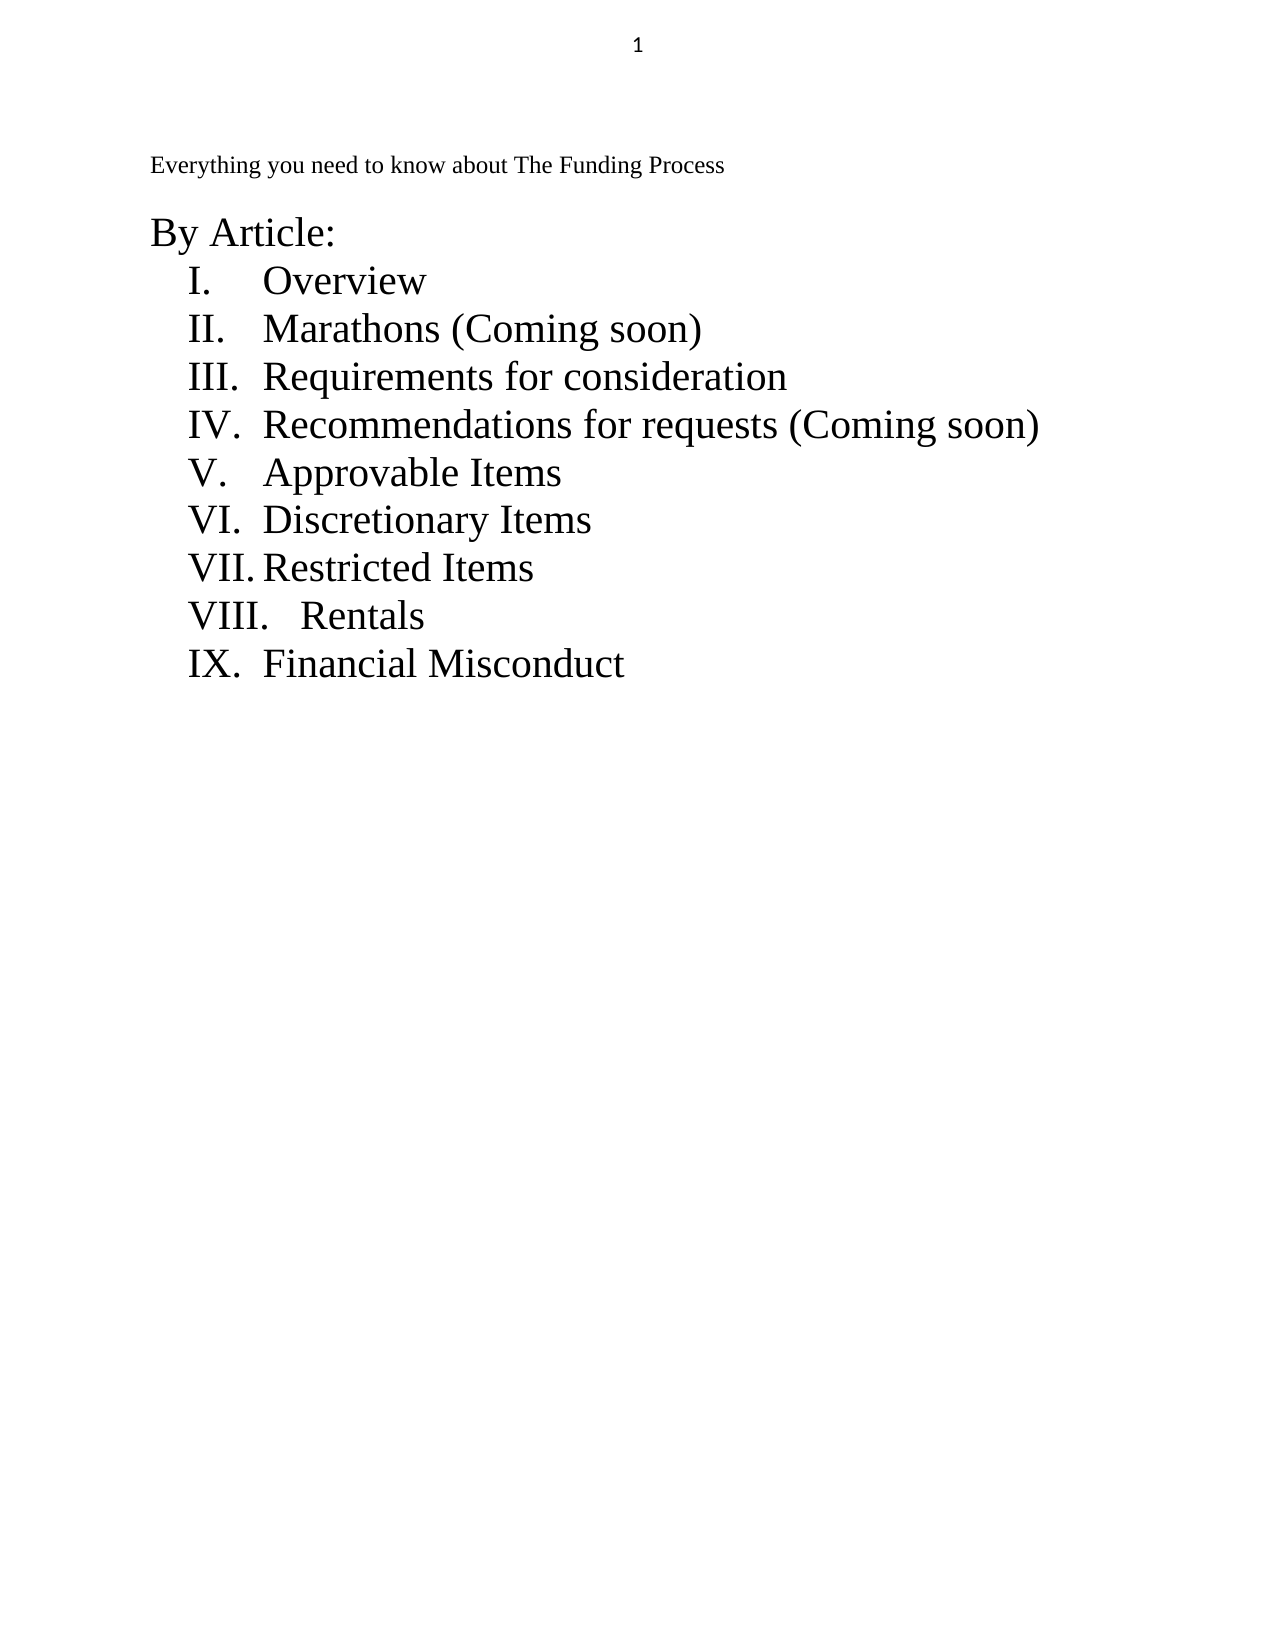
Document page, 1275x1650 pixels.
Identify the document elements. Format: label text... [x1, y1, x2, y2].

list Requirements for consideration [187, 351, 1125, 399]
text By Article: [150, 207, 1125, 255]
text Everything you need to know about The Funding Process [150, 150, 1125, 179]
list Financial Misconduct [187, 639, 1125, 687]
list Rentals [187, 591, 1125, 639]
list Marathons (Coming soon) [187, 303, 1125, 351]
list Recommendations for requests (Coming soon) [187, 399, 1125, 447]
list Restricted Items [187, 543, 1125, 591]
list Overview [187, 255, 1125, 303]
list Approvable Items [187, 447, 1125, 495]
list Discretionary Items [187, 495, 1125, 543]
